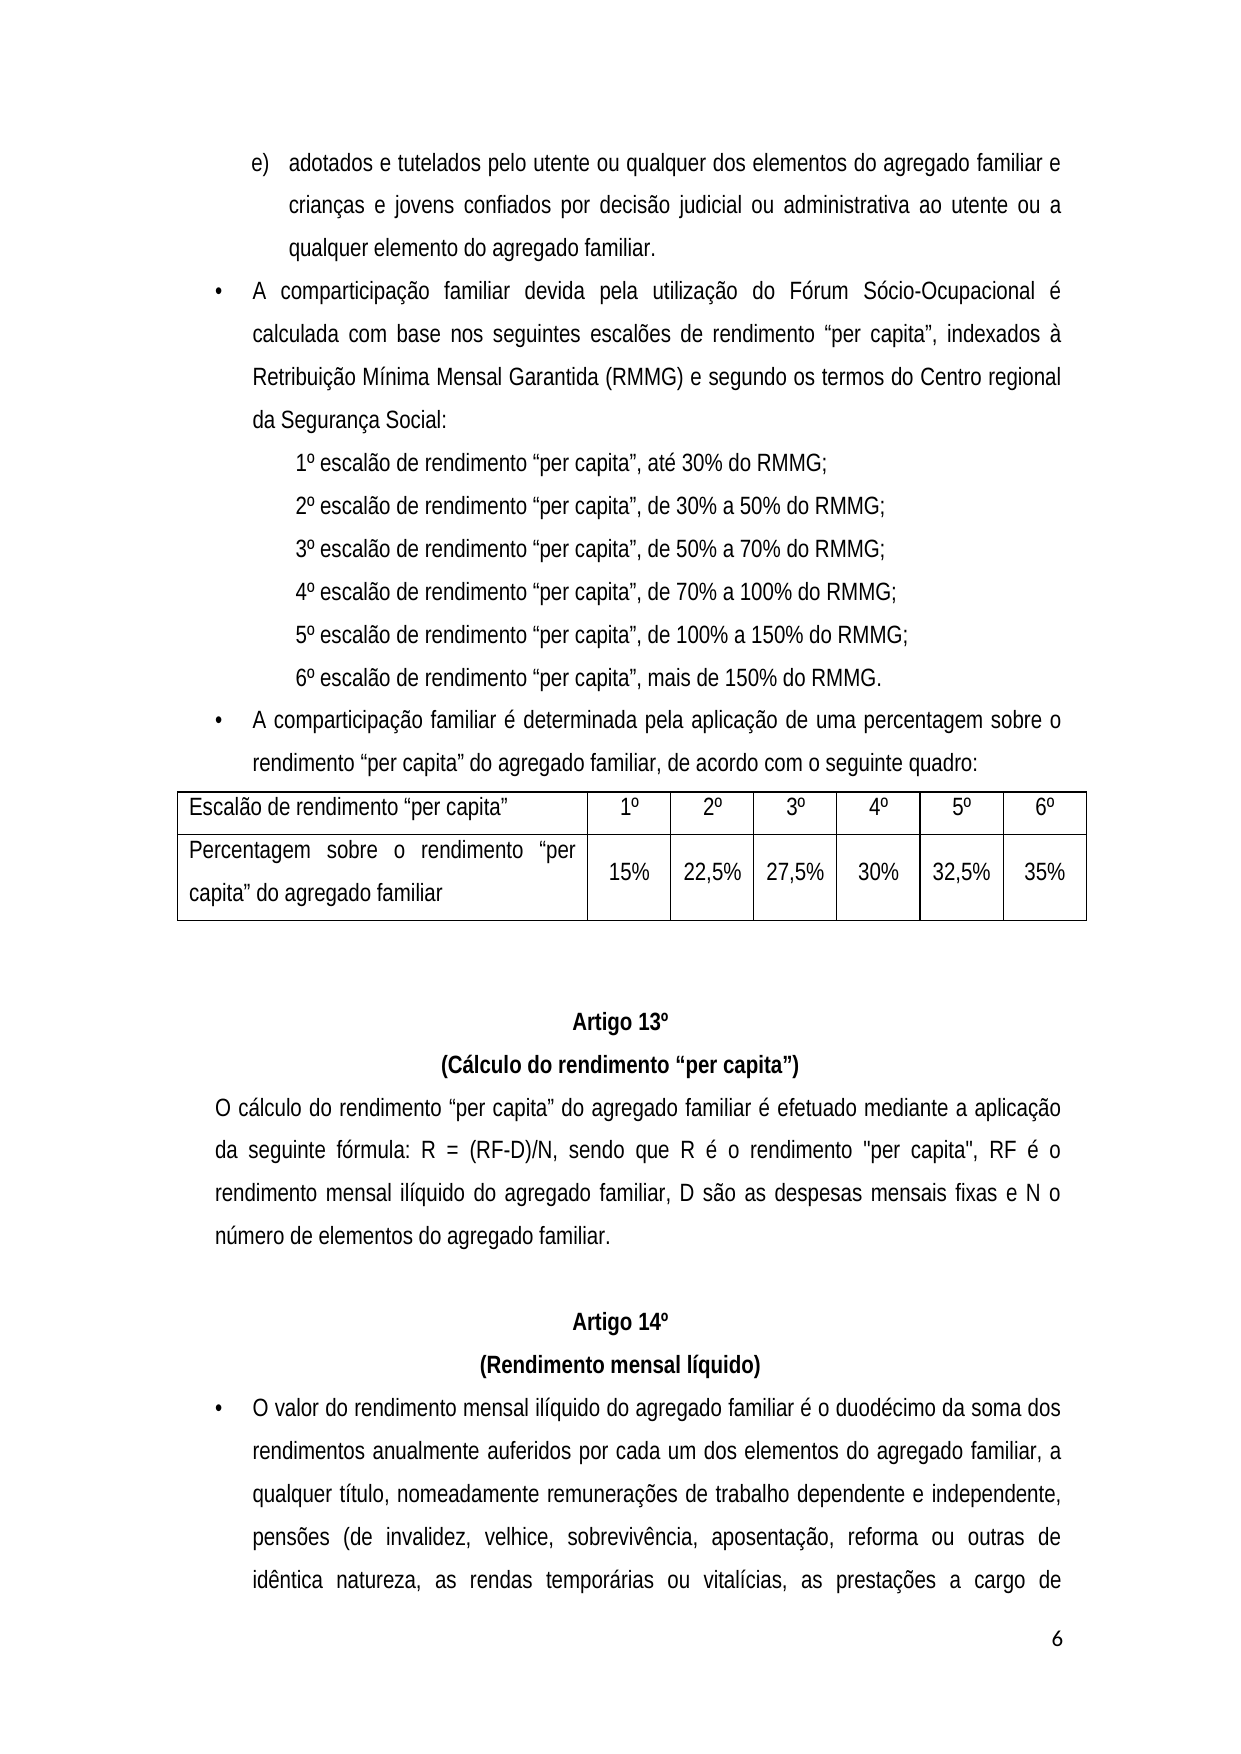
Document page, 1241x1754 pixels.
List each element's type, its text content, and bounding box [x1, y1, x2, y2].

table_header 4º [837, 793, 919, 834]
table_cell 22,5% [671, 835, 753, 920]
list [215, 1393, 1063, 1593]
text 5º escalão de rendimento “per capita”, de 100% a 150% do RMMG; [295, 620, 1063, 648]
table_header 3º [754, 793, 836, 834]
text 1º escalão de rendimento “per capita”, até 30% do RMMG; [295, 448, 1063, 477]
text 6º escalão de rendimento “per capita”, mais de 150% do RMMG. [295, 663, 1063, 691]
text (Cálculo do rendimento “per capita”) [177, 1050, 1063, 1078]
table_header 5º [921, 793, 1003, 834]
text Artigo 13º [177, 1007, 1063, 1035]
table_cell 27,5% [754, 835, 836, 920]
table_cell 35% [1004, 835, 1086, 920]
text 3º escalão de rendimento “per capita”, de 50% a 70% do RMMG; [295, 534, 1063, 562]
list A comparticipação familiar é determinada pela aplicação de uma percentagem sobre o rendimento “per capita” do agregado familiar, de acordo com o seguinte quadro: [215, 706, 1063, 777]
table_header Escalão de rendimento “per capita” [178, 793, 587, 834]
text 4º escalão de rendimento “per capita”, de 70% a 100% do RMMG; [295, 577, 1063, 605]
text 2º escalão de rendimento “per capita”, de 30% a 50% do RMMG; [295, 491, 1063, 519]
table_cell 15% [588, 835, 670, 920]
list A comparticipação familiar devida pela utilização do Fórum Sócio-Ocupacional é calculada com base nos seguintes escalões de rendimento “per capita”, indexados à Retribuição Mínima Mensal Garantida (RMMG) e segundo os termos do Centro regional da Segurança Social: [215, 276, 1063, 434]
table_cell 32,5% [921, 835, 1003, 920]
table_header 1º [588, 793, 670, 834]
text O cálculo do rendimento “per capita” do agregado familiar é efetuado mediante a aplicação da seguinte fórmula: R = (RF-D)/N, sendo que R é o rendimento "per capita", RF é o rendimento mensal ilíquido do agregado familiar, D são as despesas mensais fixas e N o número de elementos do agregado familiar. [215, 1093, 1063, 1250]
list adotados e tutelados pelo utente ou qualquer dos elementos do agregado familiar e crianças e jovens confiados por decisão judicial ou administrativa ao utente ou a qualquer elemento do agregado familiar. [251, 148, 1063, 262]
table_header 6º [1004, 793, 1086, 834]
table_header 2º [671, 793, 753, 834]
table_cell Percentagem sobre o rendimento “per capita” do agregado familiar [178, 835, 587, 920]
text Artigo 14º [177, 1307, 1063, 1336]
text (Rendimento mensal líquido) [177, 1350, 1063, 1379]
table_cell 30% [837, 835, 919, 920]
